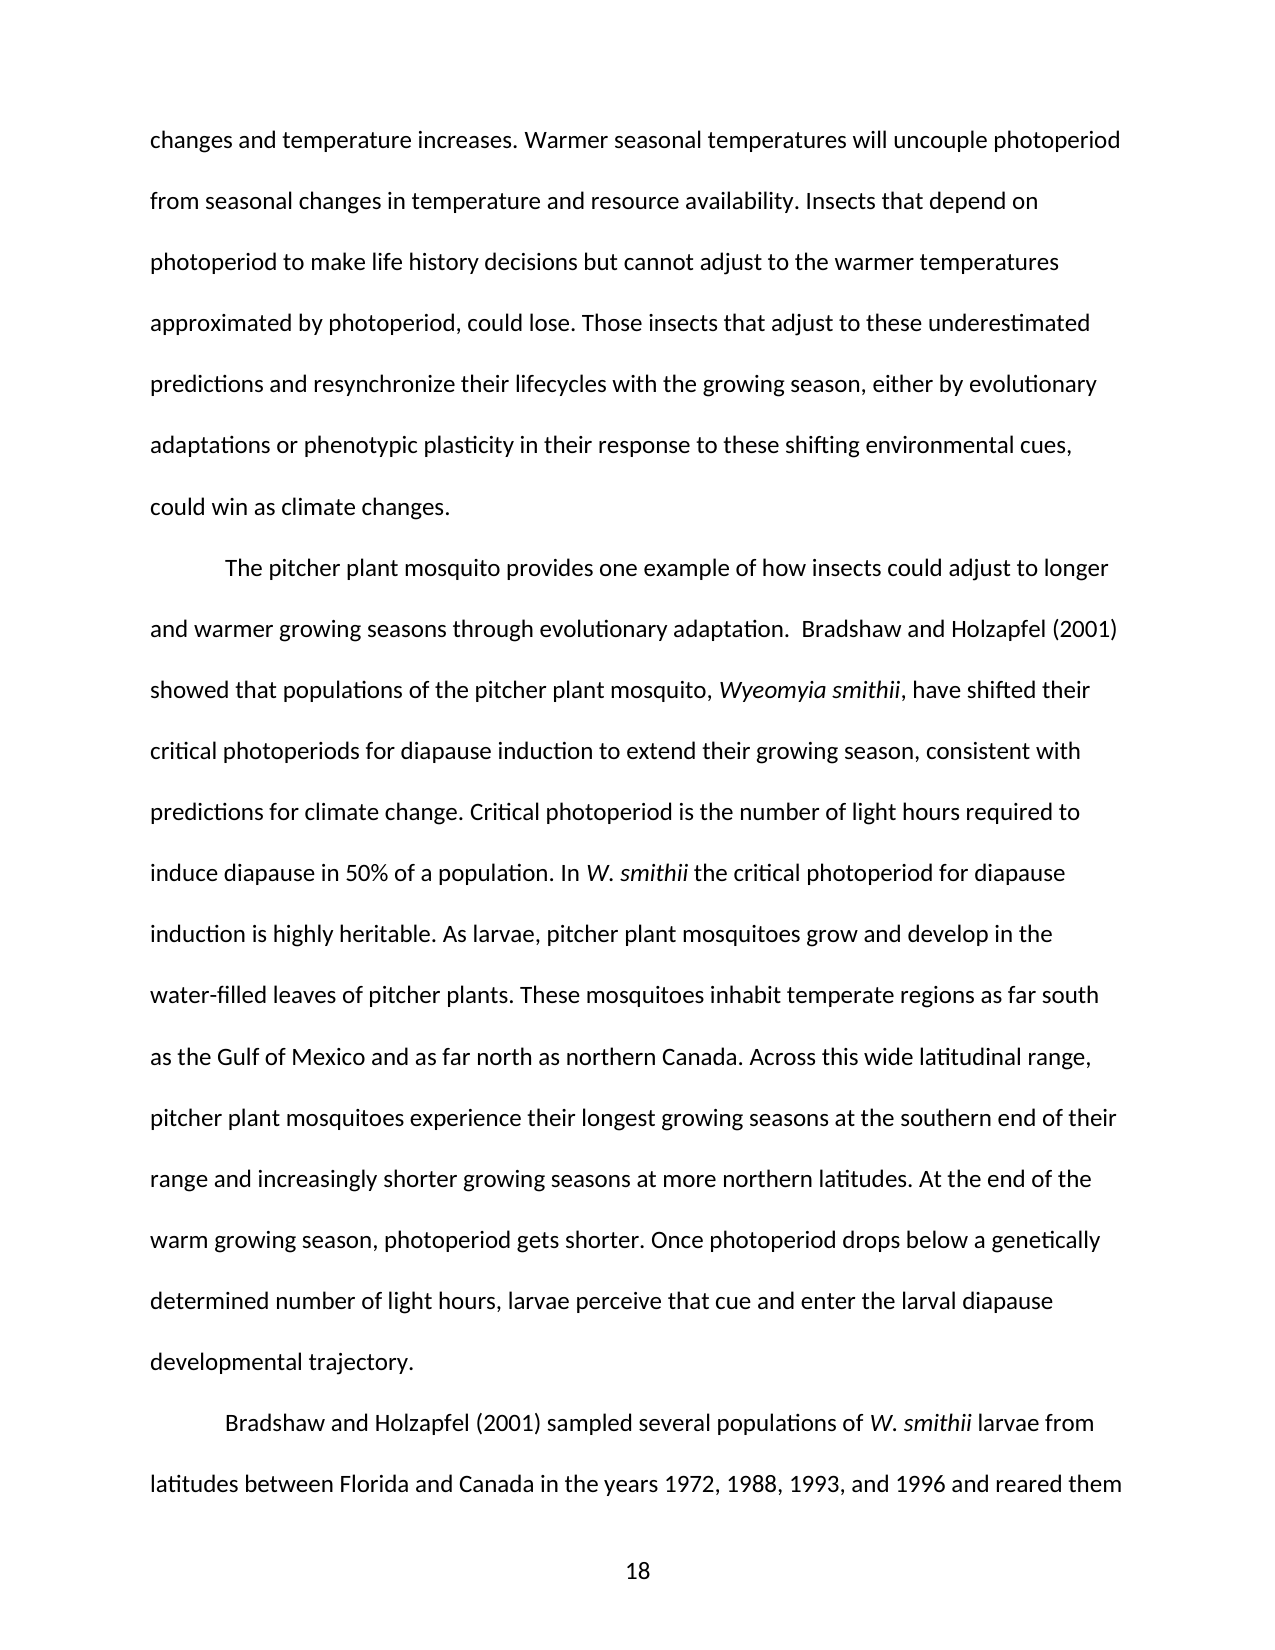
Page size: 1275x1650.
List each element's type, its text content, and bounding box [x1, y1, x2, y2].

text The pitcher plant mosquito provides one example of how insects could adjust to longer and warmer growing seasons through evolutionary adaptation. Bradshaw and Holzapfel (2001) showed that populations of the pitcher plant mosquito, Wyeomyia smithii, have shifted their critical photoperiods for diapause induction to extend their growing season, consistent with predictions for climate change. Critical photoperiod is the number of light hours required to induce diapause in 50% of a population. In W. smithii the critical photoperiod for diapause induction is highly heritable. As larvae, pitcher plant mosquitoes grow and develop in the water-filled leaves of pitcher plants. These mosquitoes inhabit temperate regions as far south as the Gulf of Mexico and as far north as northern Canada. Across this wide latitudinal range, pitcher plant mosquitoes experience their longest growing seasons at the southern end of their range and increasingly shorter growing seasons at more northern latitudes. At the end of the warm growing season, photoperiod gets shorter. Once photoperiod drops below a genetically determined number of light hours, larvae perceive that cue and enter the larval diapause developmental trajectory. [150, 552, 1124, 1376]
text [150, 1407, 1124, 1499]
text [150, 124, 1124, 521]
